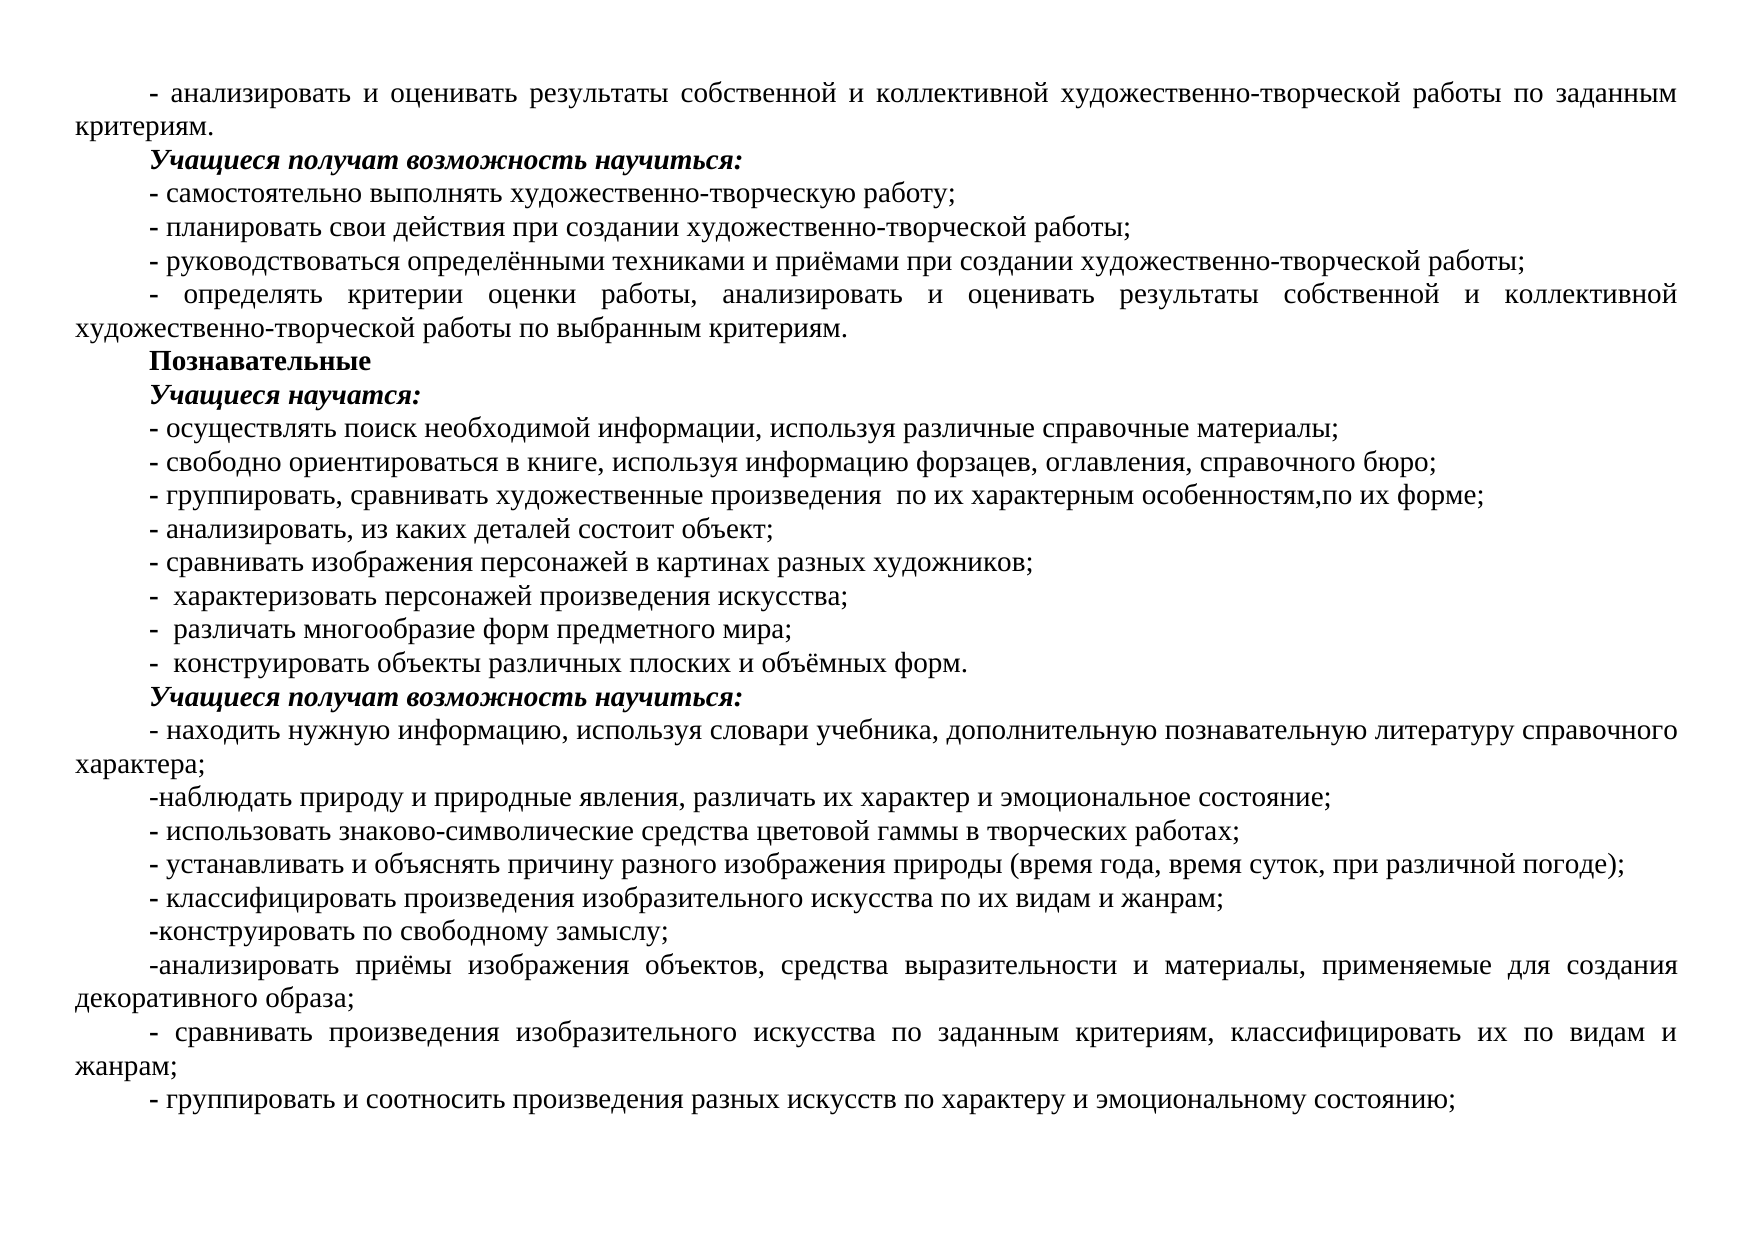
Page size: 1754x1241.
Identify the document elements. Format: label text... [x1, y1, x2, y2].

text -анализировать приёмы изображения объектов, средства выразительности и материалы, применяемые для создания декоративного образа; [75, 947, 1679, 1014]
text Учащиеся научатся: [75, 377, 1679, 410]
text - осуществлять поиск необходимой информации, используя различные справочные материалы; [75, 410, 1679, 444]
text - анализировать, из каких деталей состоит объект; [75, 511, 1679, 544]
text - сравнивать произведения изобразительного искусства по заданным критериям, классифицировать их по видам и жанрам; [75, 1014, 1679, 1081]
text - характеризовать персонажей произведения искусства; [75, 578, 1679, 612]
text - свободно ориентироваться в книге, используя информацию форзацев, оглавления, справочного бюро; [75, 444, 1679, 477]
text - находить нужную информацию, используя словари учебника, дополнительную познавательную литературу справочного характера; [75, 712, 1679, 779]
text - различать многообразие форм предметного мира; [75, 612, 1679, 645]
text -конструировать по свободному замыслу; [75, 913, 1679, 947]
text - использовать знаково-символические средства цветовой гаммы в творческих работах; [75, 813, 1679, 846]
text - определять критерии оценки работы, анализировать и оценивать результаты собственной и коллективной художественно-творческой работы по выбранным критериям. [75, 276, 1679, 343]
text - самостоятельно выполнять художественно-творческую работу; [75, 176, 1679, 209]
text Учащиеся получат возможность научиться: [75, 142, 1679, 176]
text - группировать, сравнивать художественные произведения по их характерным особенностям,по их форме; [75, 477, 1679, 511]
text -наблюдать природу и природные явления, различать их характер и эмоциональное состояние; [75, 779, 1679, 813]
text - группировать и соотносить произведения разных искусств по характеру и эмоциональному состоянию; [75, 1081, 1679, 1115]
text - устанавливать и объяснять причину разного изображения природы (время года, время суток, при различной погоде); [75, 846, 1679, 880]
text - анализировать и оценивать результаты собственной и коллективной художественно-творческой работы по заданным критериям. [75, 75, 1679, 142]
text - руководствоваться определёнными техниками и приёмами при создании художественно-творческой работы; [75, 243, 1679, 276]
text - конструировать объекты различных плоских и объёмных форм. [75, 645, 1679, 679]
text - классифицировать произведения изобразительного искусства по их видам и жанрам; [75, 880, 1679, 913]
text - сравнивать изображения персонажей в картинах разных художников; [75, 544, 1679, 578]
text Учащиеся получат возможность научиться: [75, 679, 1679, 712]
text Познавательные [75, 343, 1679, 377]
text - планировать свои действия при создании художественно-творческой работы; [75, 209, 1679, 243]
